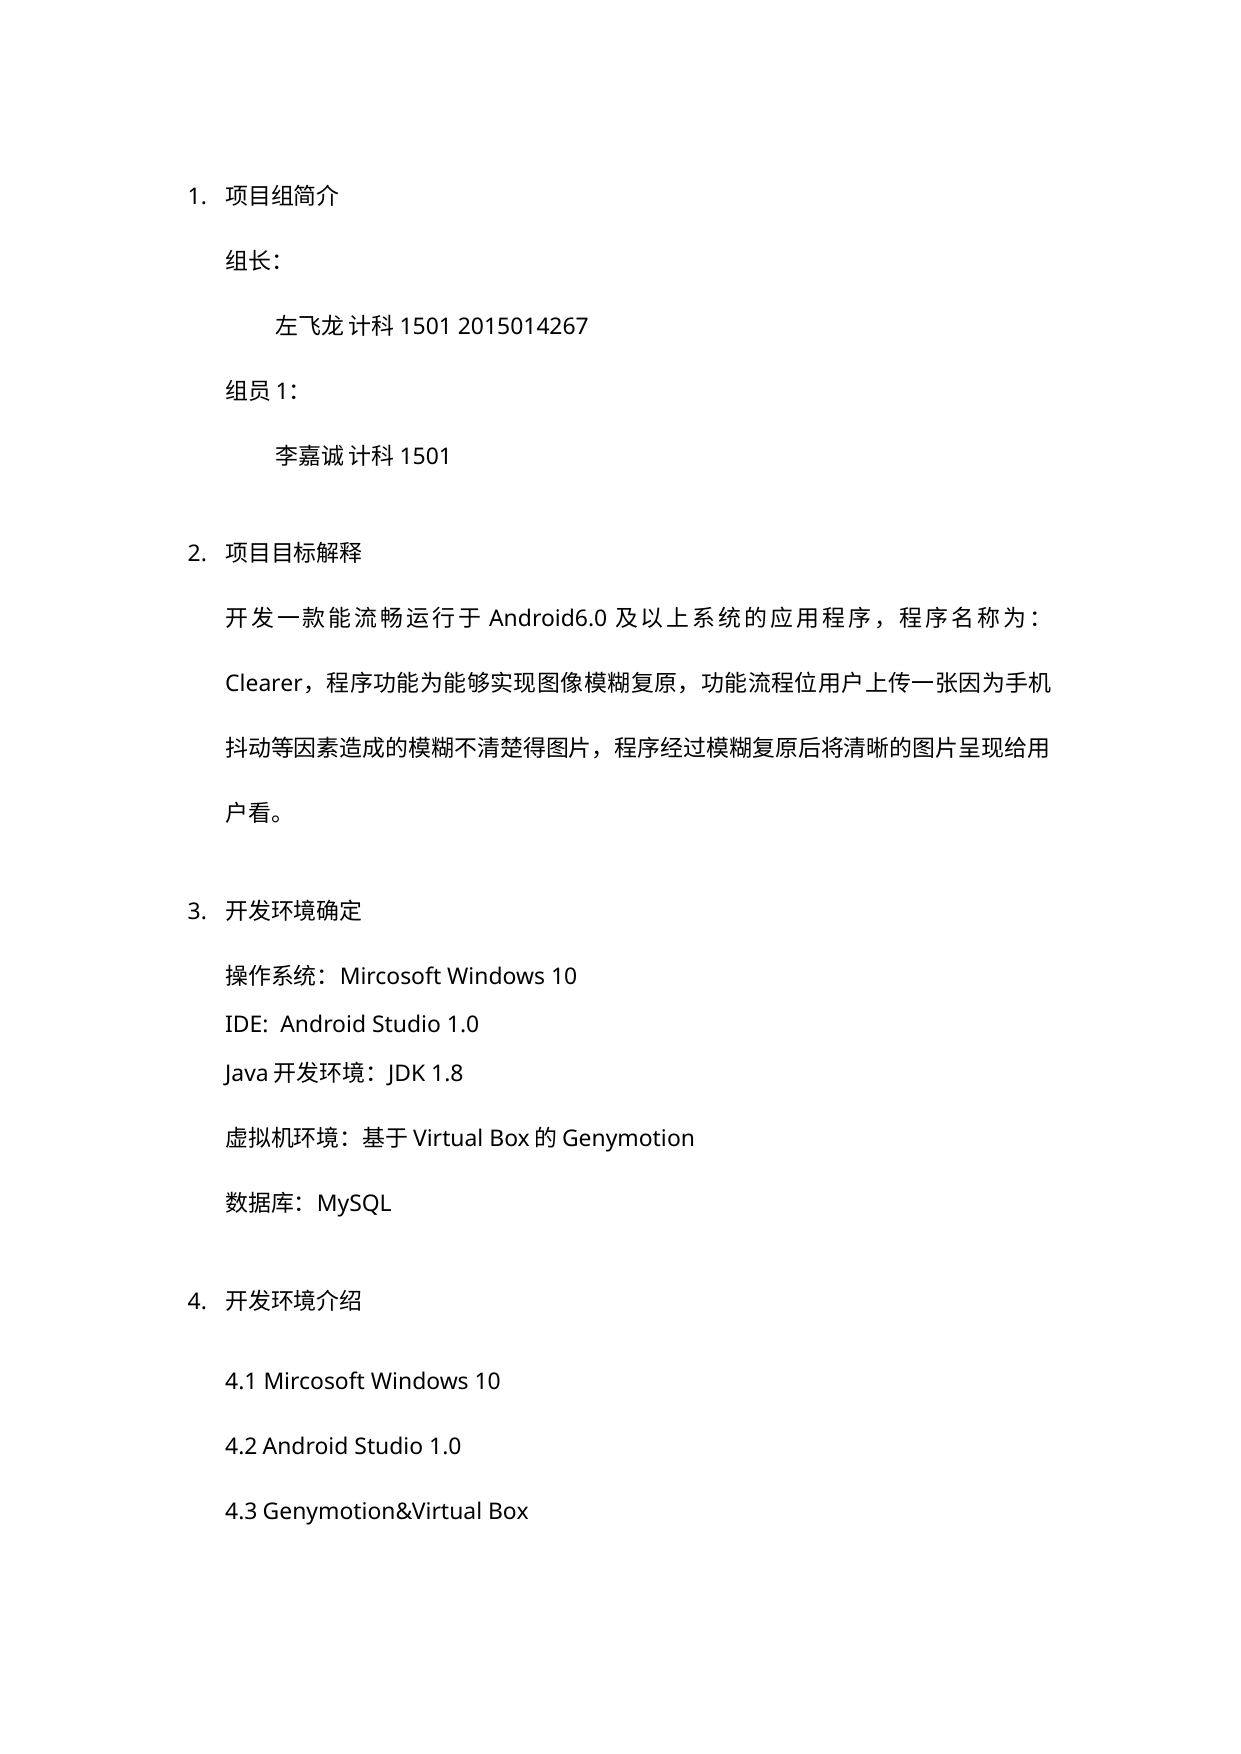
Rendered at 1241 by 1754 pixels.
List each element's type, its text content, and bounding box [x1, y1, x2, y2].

list 数据库：MySQL [225, 1169, 1053, 1234]
list IDE: Android Studio 1.0 [225, 1007, 1053, 1039]
list 开发环境确定 [187, 877, 1053, 942]
list 李嘉诚 计科1501 [225, 422, 1053, 487]
list Genymotion&Virtual Box [225, 1494, 1053, 1527]
list 组员1： [225, 357, 1053, 422]
list 左飞龙 计科1501 2015014267 [275, 292, 1053, 357]
list Android Studio 1.0 [225, 1429, 1053, 1462]
list 组长： [225, 227, 1053, 292]
list 开发一款能流畅运行于Android6.0及以上系统的应用程序，程序名称为：Clearer，程序功能为能够实现图像模糊复原，功能流程位用户上传一张因为手机抖动等因素造成的模糊不清楚得图片，程序经过模糊复原后将清晰的图片呈现给用户看。 [225, 584, 1053, 844]
list 开发环境介绍 [187, 1267, 1053, 1332]
list 虚拟机环境：基于Virtual Box的Genymotion [225, 1104, 1053, 1169]
list 项目目标解释 [187, 519, 1053, 584]
list 操作系统：Mircosoft Windows 10 [225, 942, 1053, 1007]
list 4.1 Mircosoft Windows 10 [225, 1364, 1053, 1397]
list Java开发环境：JDK 1.8 [225, 1039, 1053, 1104]
list 项目组简介 [187, 162, 1053, 227]
